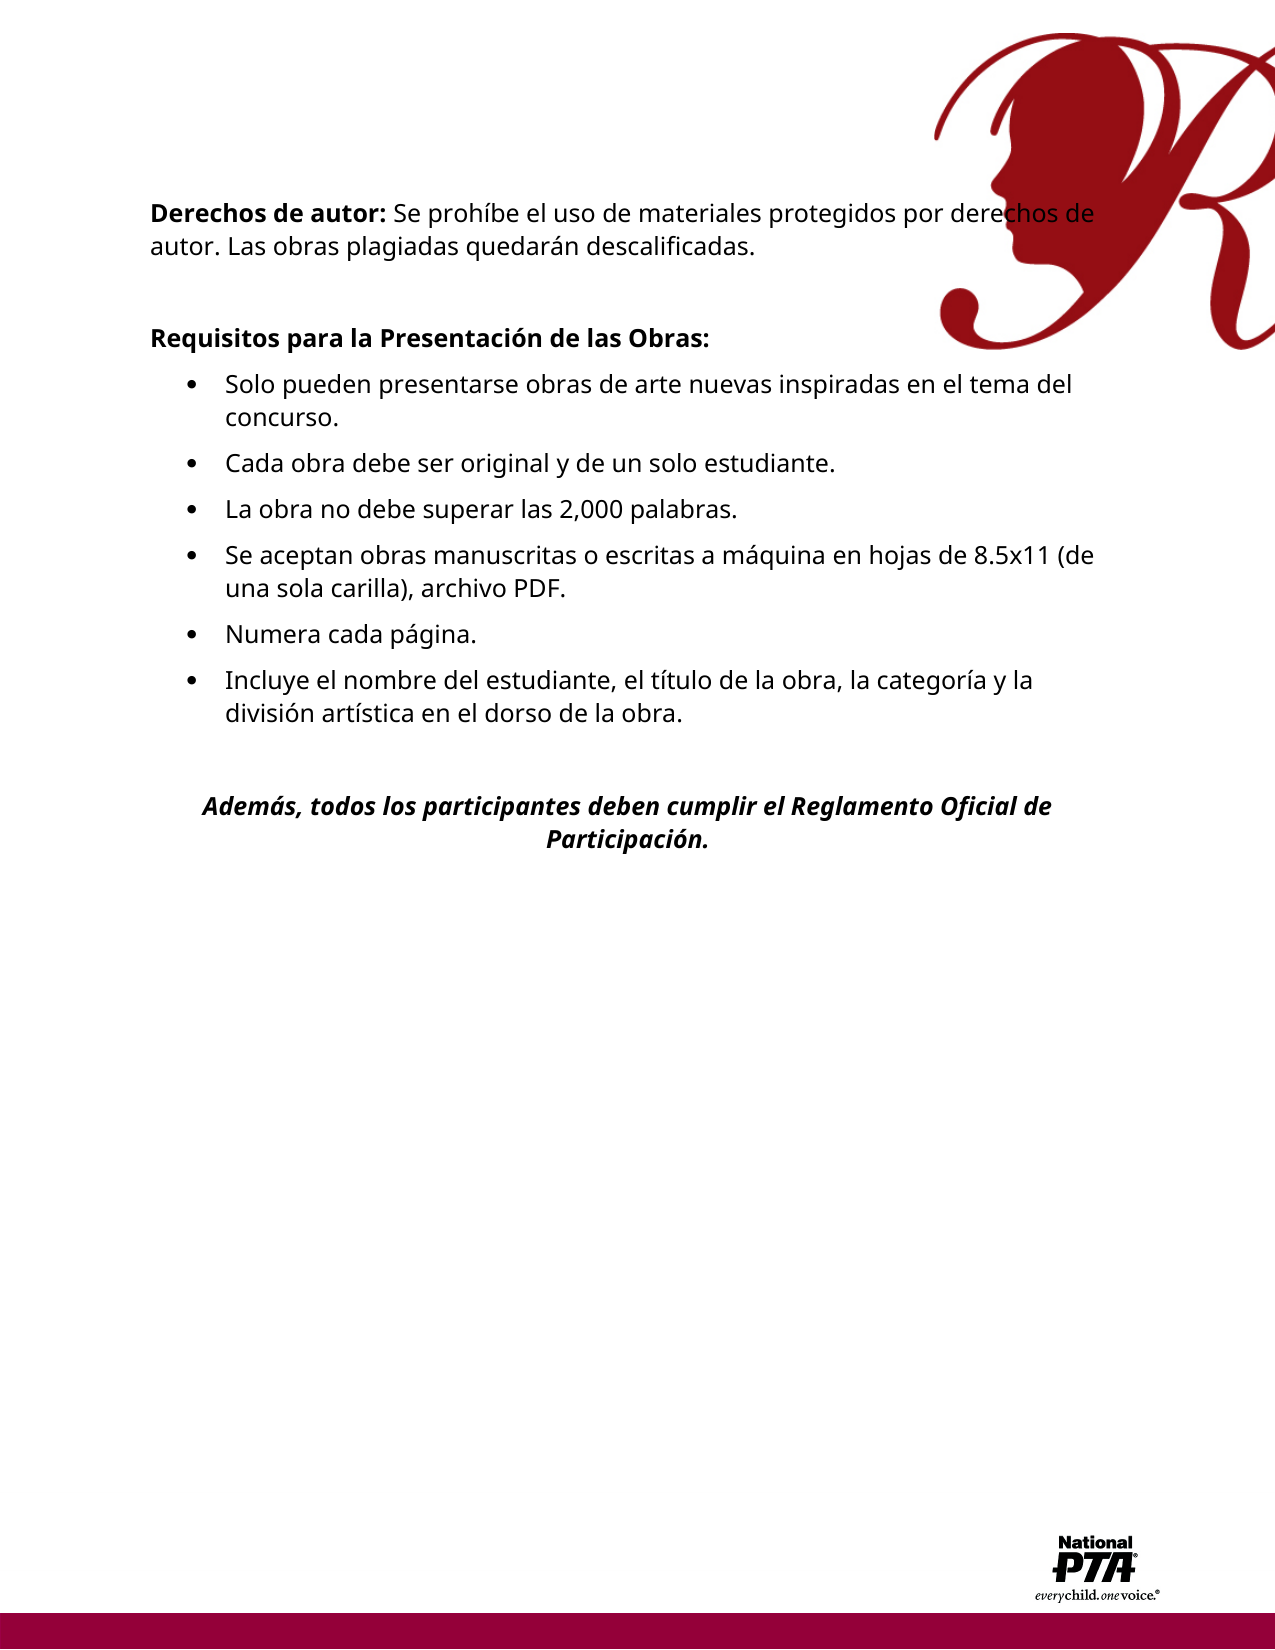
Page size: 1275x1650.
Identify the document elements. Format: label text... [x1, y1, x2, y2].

list La obra no debe superar las 2,000 palabras. [187, 492, 1108, 525]
picture [934, 33, 1275, 350]
picture [0, 1449, 1275, 1649]
text Requisitos para la Presentación de las Obras: [150, 321, 1108, 354]
list Cada obra debe ser original y de un solo estudiante. [187, 446, 1108, 479]
list Numera cada página. [187, 617, 1108, 650]
text Además, todos los participantes deben cumplir el Reglamento Oficial de Participación. [150, 789, 1108, 855]
text Derechos de autor: Se prohíbe el uso de materiales protegidos por derechos de autor. Las obras plagiadas quedarán descalificadas. [150, 196, 1108, 263]
list Incluye el nombre del estudiante, el título de la obra, la categoría y la división artística en el dorso de la obra. [187, 663, 1108, 729]
list Solo pueden presentarse obras de arte nuevas inspiradas en el tema del concurso. [187, 367, 1108, 433]
list Se aceptan obras manuscritas o escritas a máquina en hojas de 8.5x11 (de una sola carilla), archivo PDF. [187, 538, 1108, 604]
